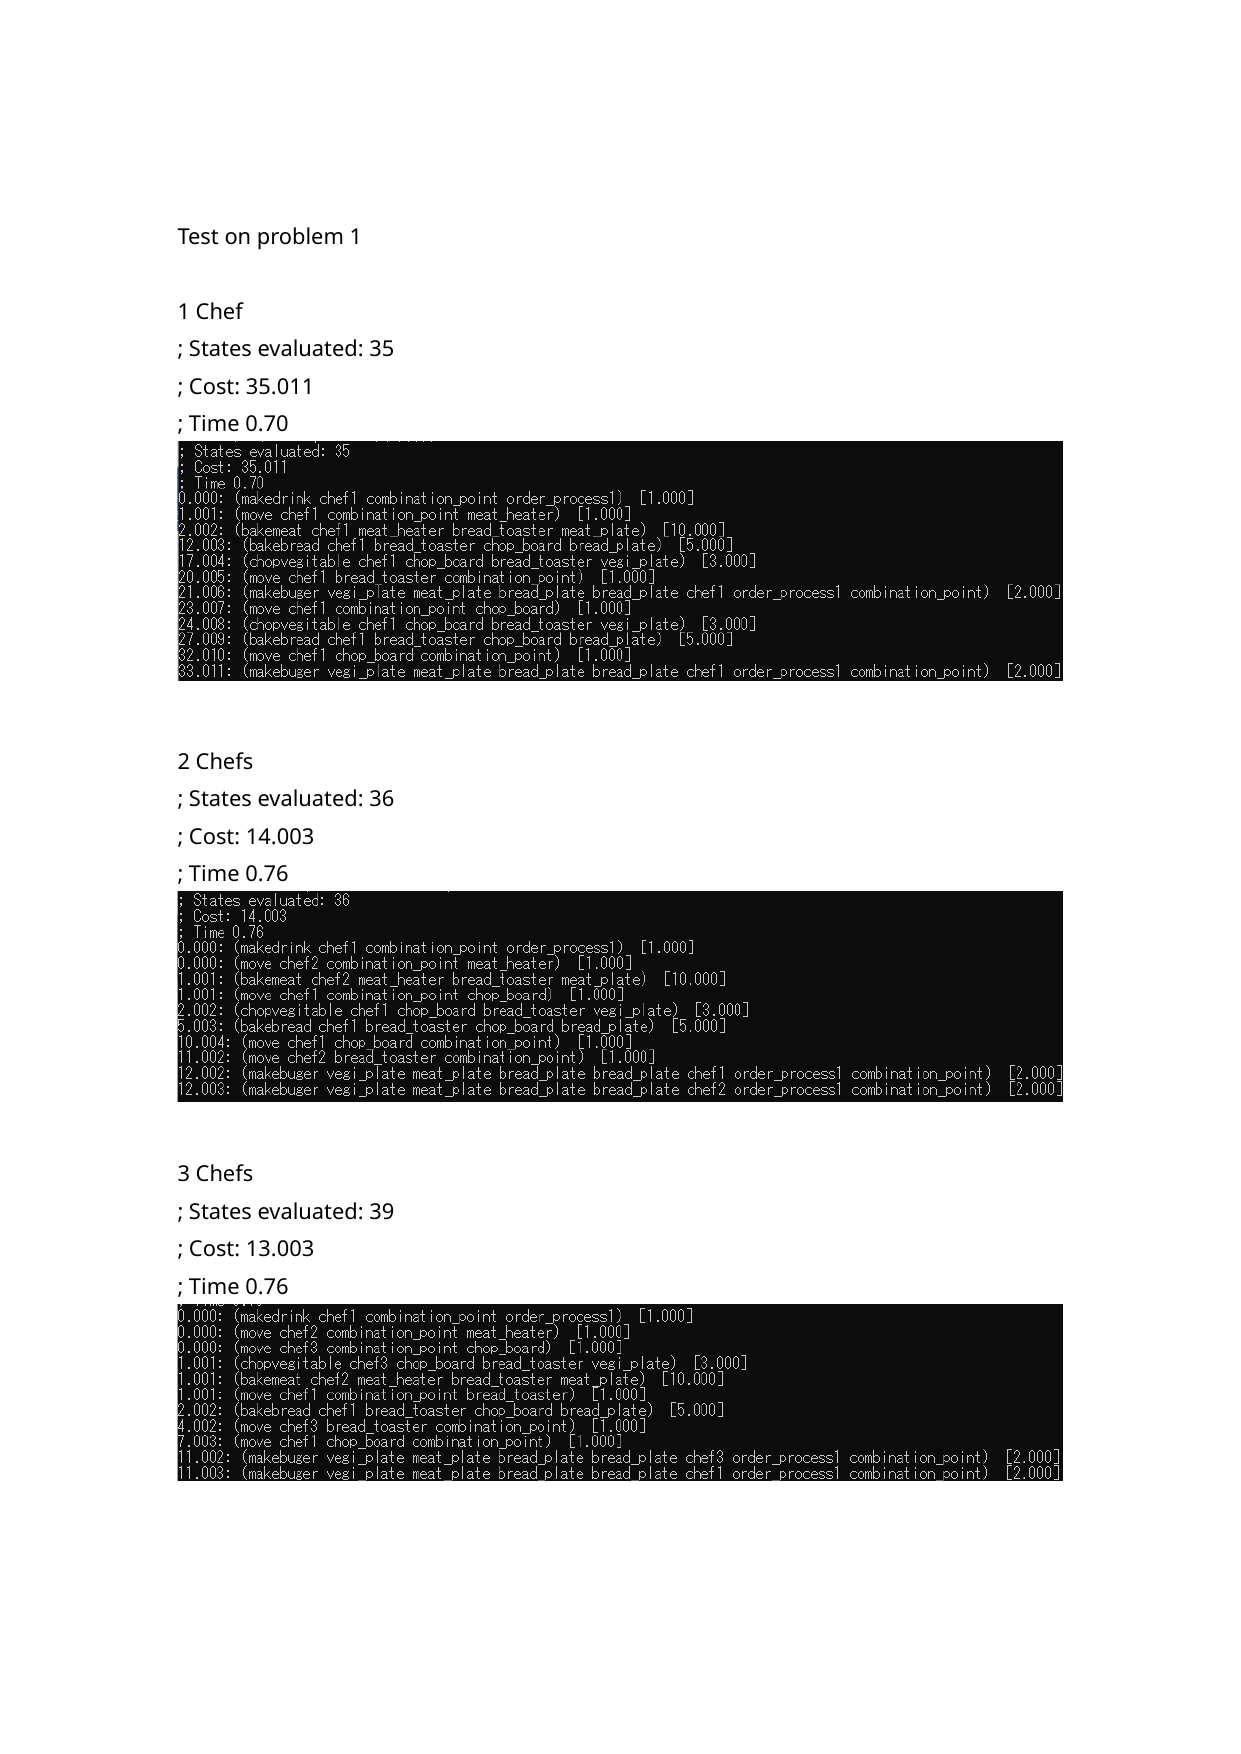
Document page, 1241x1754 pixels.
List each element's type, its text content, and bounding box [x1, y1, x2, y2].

text 2 Chefs [177, 742, 1063, 779]
text ; States evaluated: 39 [177, 1192, 1063, 1229]
text ; Cost: 14.003 [177, 817, 1063, 854]
text Test on problem 1 [177, 217, 1063, 254]
text ; States evaluated: 35 [177, 329, 1063, 367]
text ; Time 0.76 [177, 1267, 1063, 1304]
text 3 Chefs [177, 1154, 1063, 1192]
text ; Cost: 13.003 [177, 1229, 1063, 1267]
text ; Cost: 35.011 [177, 367, 1063, 404]
text ; Time 0.76 [177, 854, 1063, 891]
picture [177, 891, 1063, 1102]
text ; Time 0.70 [177, 404, 1063, 441]
text 1 Chef [177, 292, 1063, 329]
picture [177, 441, 1063, 681]
text ; States evaluated: 36 [177, 779, 1063, 817]
picture [177, 1304, 1063, 1481]
